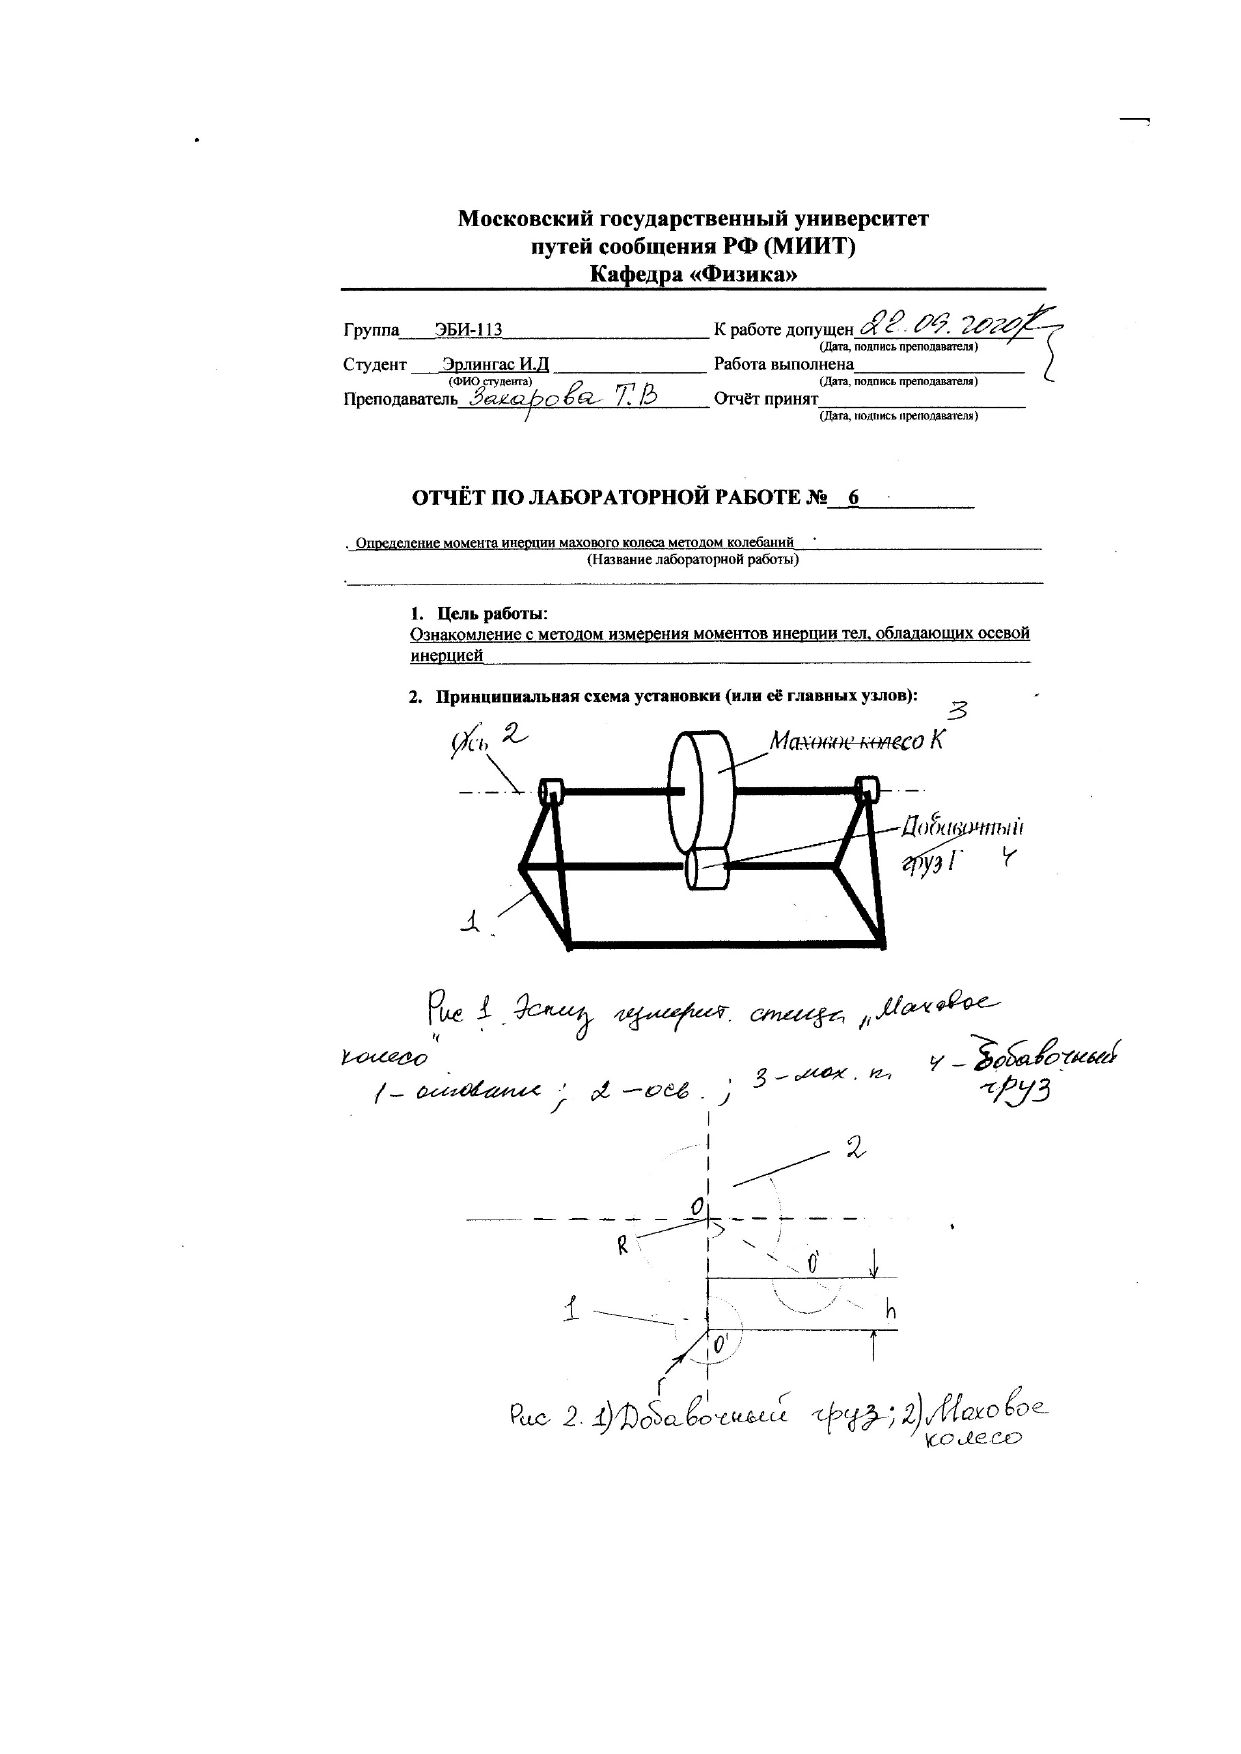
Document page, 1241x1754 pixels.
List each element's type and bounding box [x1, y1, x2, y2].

picture [177, 118, 1152, 1456]
